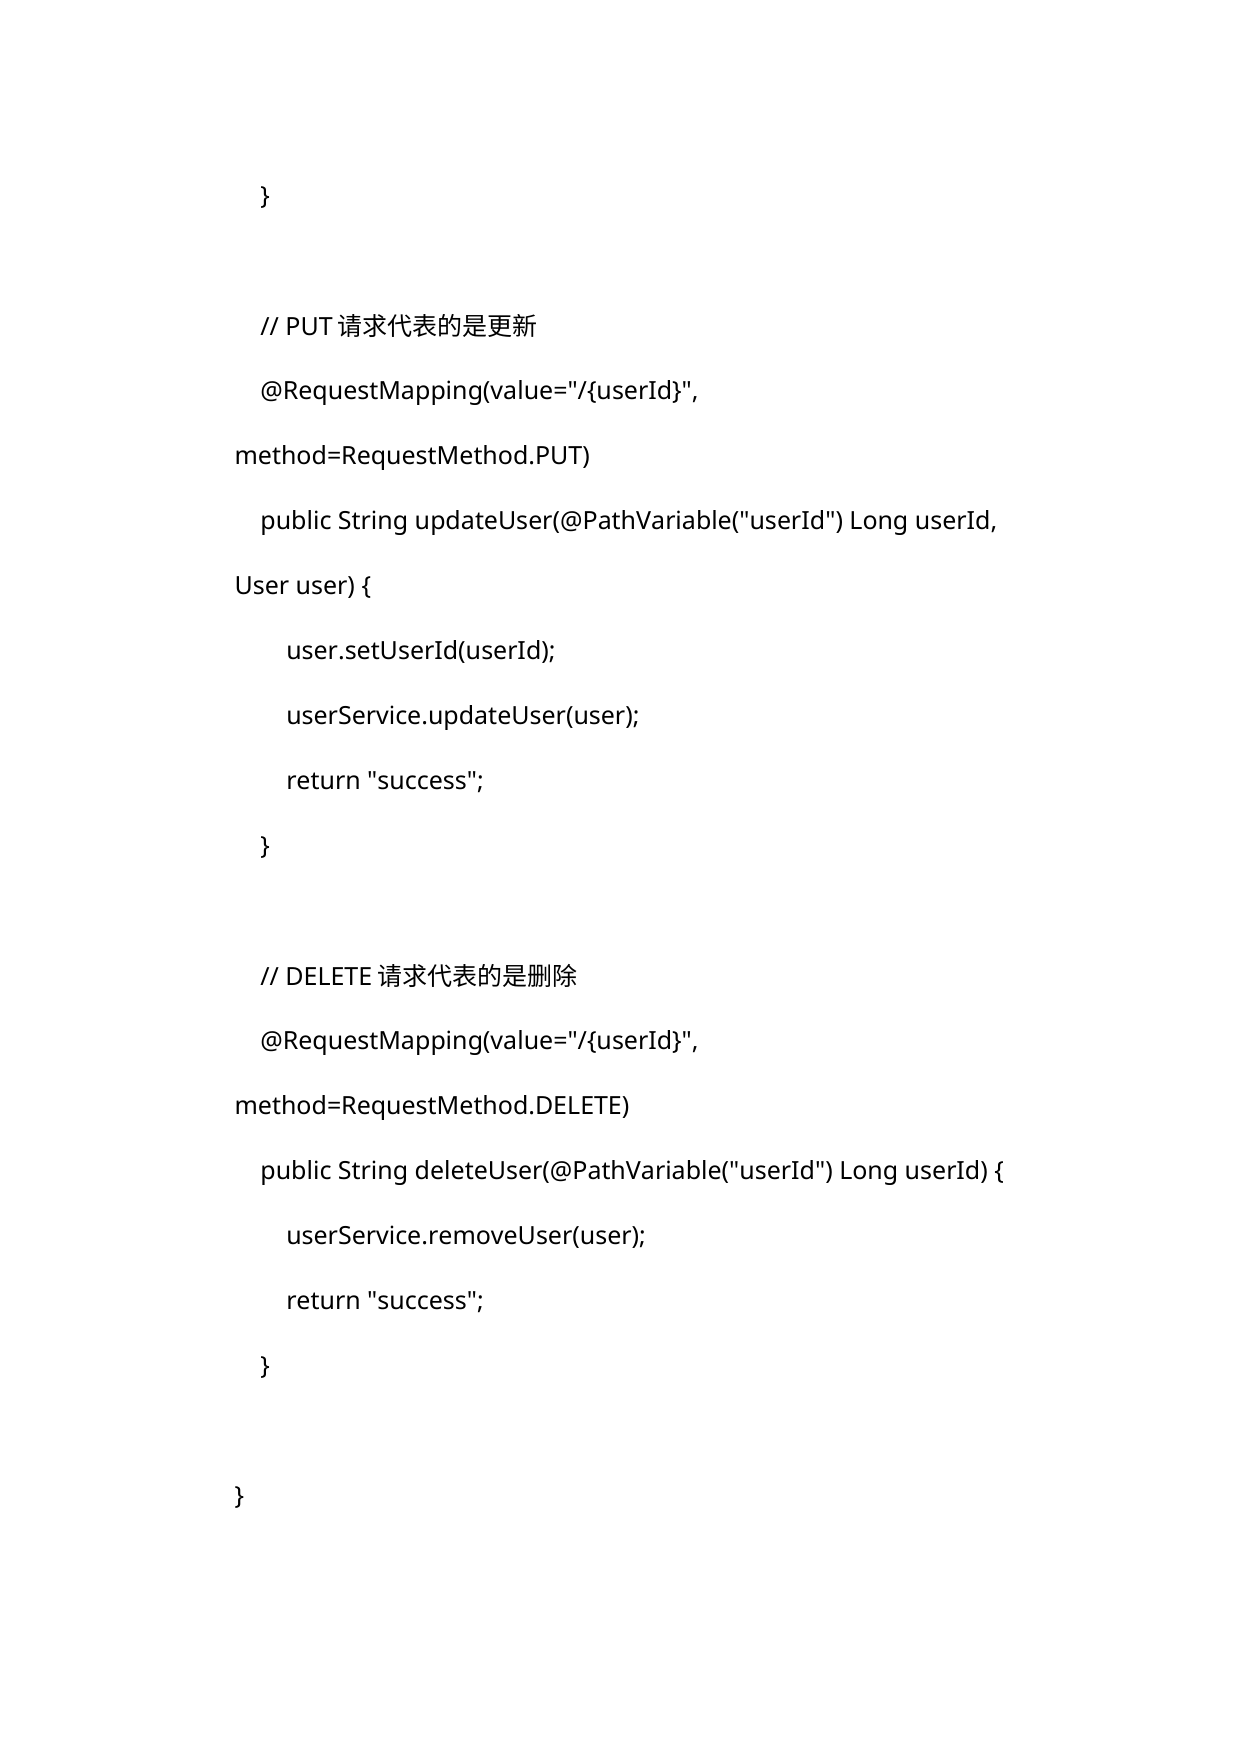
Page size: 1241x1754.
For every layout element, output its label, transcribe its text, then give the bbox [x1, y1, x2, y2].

text public String updateUser(@PathVariable("userId") Long userId, User user) { [234, 487, 1053, 617]
text } [234, 812, 1053, 877]
text user.setUserId(userId); [234, 617, 1053, 682]
text // PUT请求代表的是更新 [234, 292, 1053, 357]
text @RequestMapping(value="/{userId}", method=RequestMethod.PUT) [234, 357, 1053, 487]
text userService.removeUser(user); [234, 1202, 1053, 1267]
text } [234, 162, 1053, 227]
text @RequestMapping(value="/{userId}", method=RequestMethod.DELETE) [234, 1007, 1053, 1137]
text return "success"; [234, 1267, 1053, 1332]
text return "success"; [234, 747, 1053, 812]
text // DELETE请求代表的是删除 [234, 942, 1053, 1007]
text public String deleteUser(@PathVariable("userId") Long userId) { [234, 1137, 1053, 1202]
text userService.updateUser(user); [234, 682, 1053, 747]
text } [234, 1462, 1053, 1527]
text } [234, 1332, 1053, 1397]
